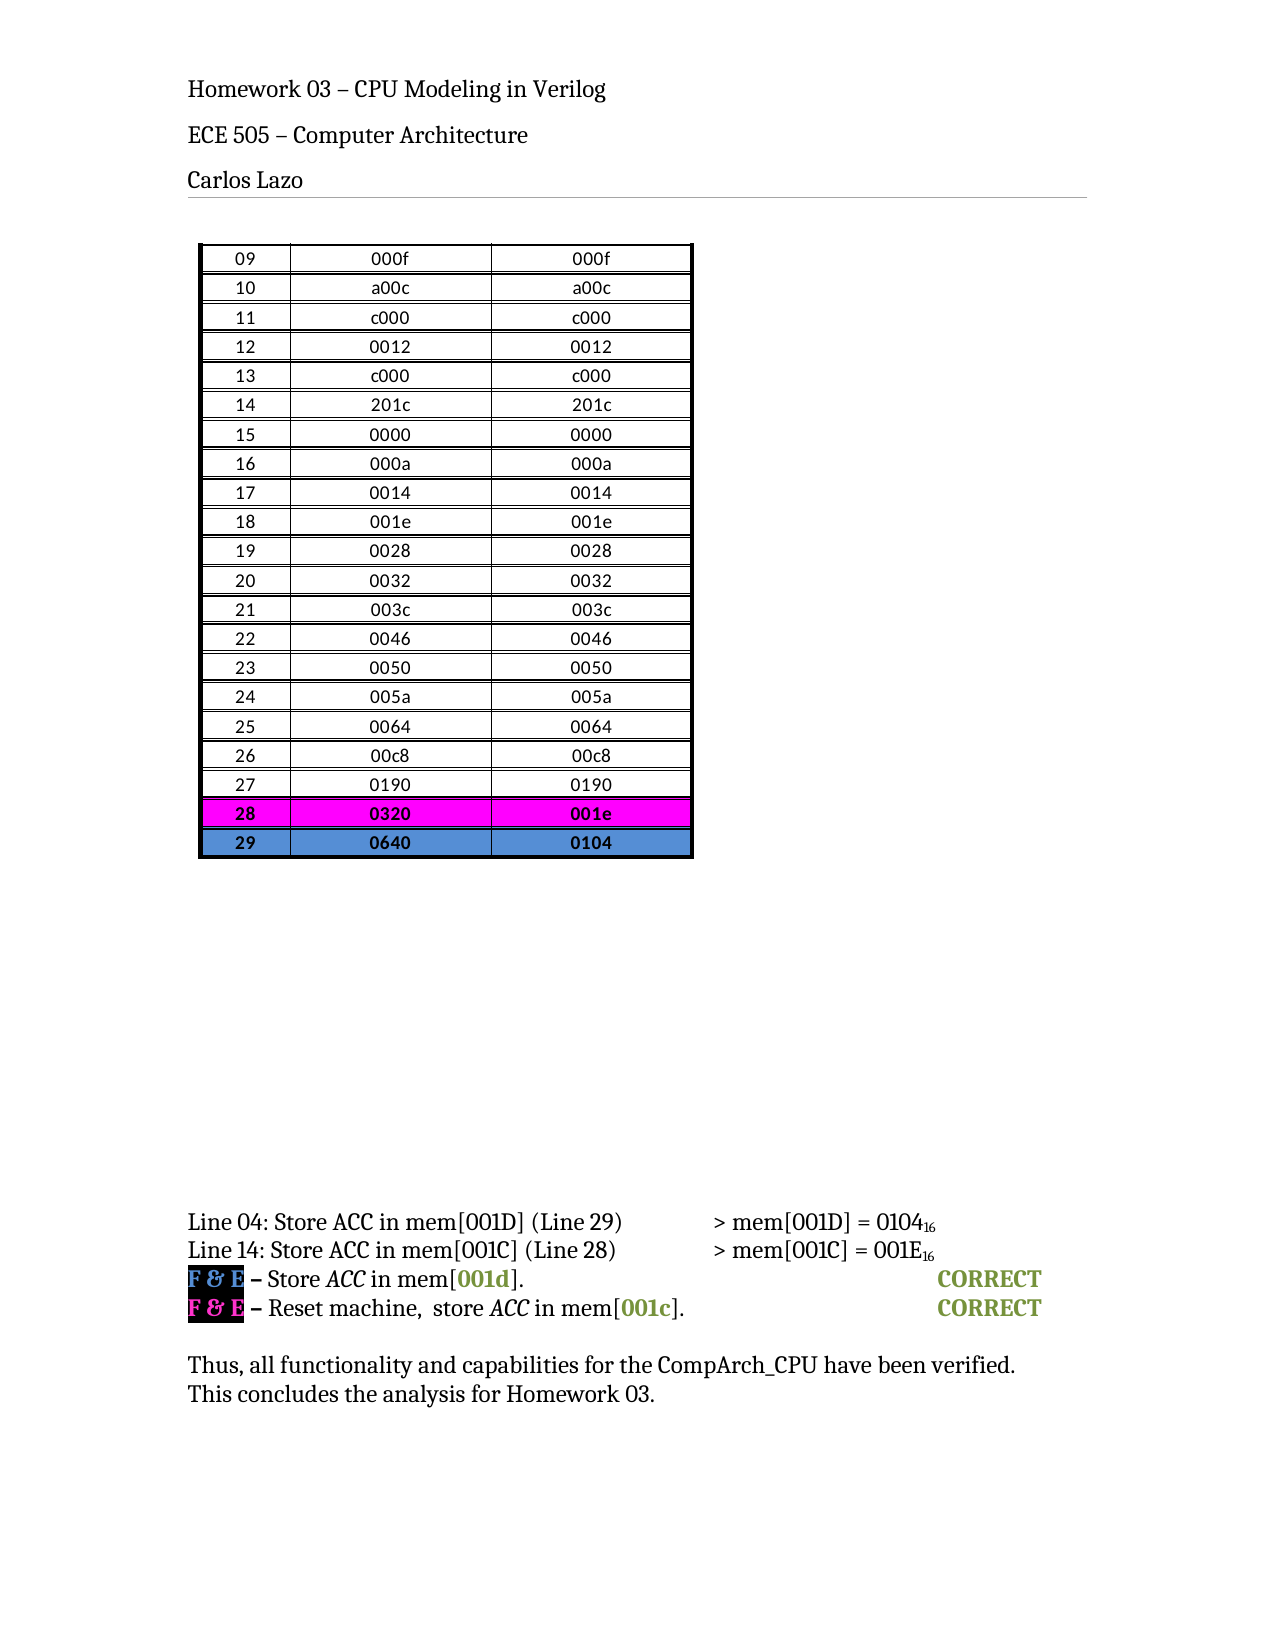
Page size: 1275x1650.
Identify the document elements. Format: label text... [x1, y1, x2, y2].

text F & E – Reset machine, store ACC in mem[001c]. CORRECT [244, 1294, 1087, 1323]
text Thus, all functionality and capabilities for the CompArch_CPU have been verified. [187, 1351, 1087, 1380]
text Line 14: Store ACC in mem[001C] (Line 28) > mem[001C] = 001E16 [187, 1236, 1087, 1265]
text Line 04: Store ACC in mem[001D] (Line 29) > mem[001D] = 010416 [187, 1208, 1087, 1236]
text F & E – Store ACC in mem[001d]. CORRECT [244, 1265, 1087, 1294]
text This concludes the analysis for Homework 03. [187, 1380, 1087, 1409]
